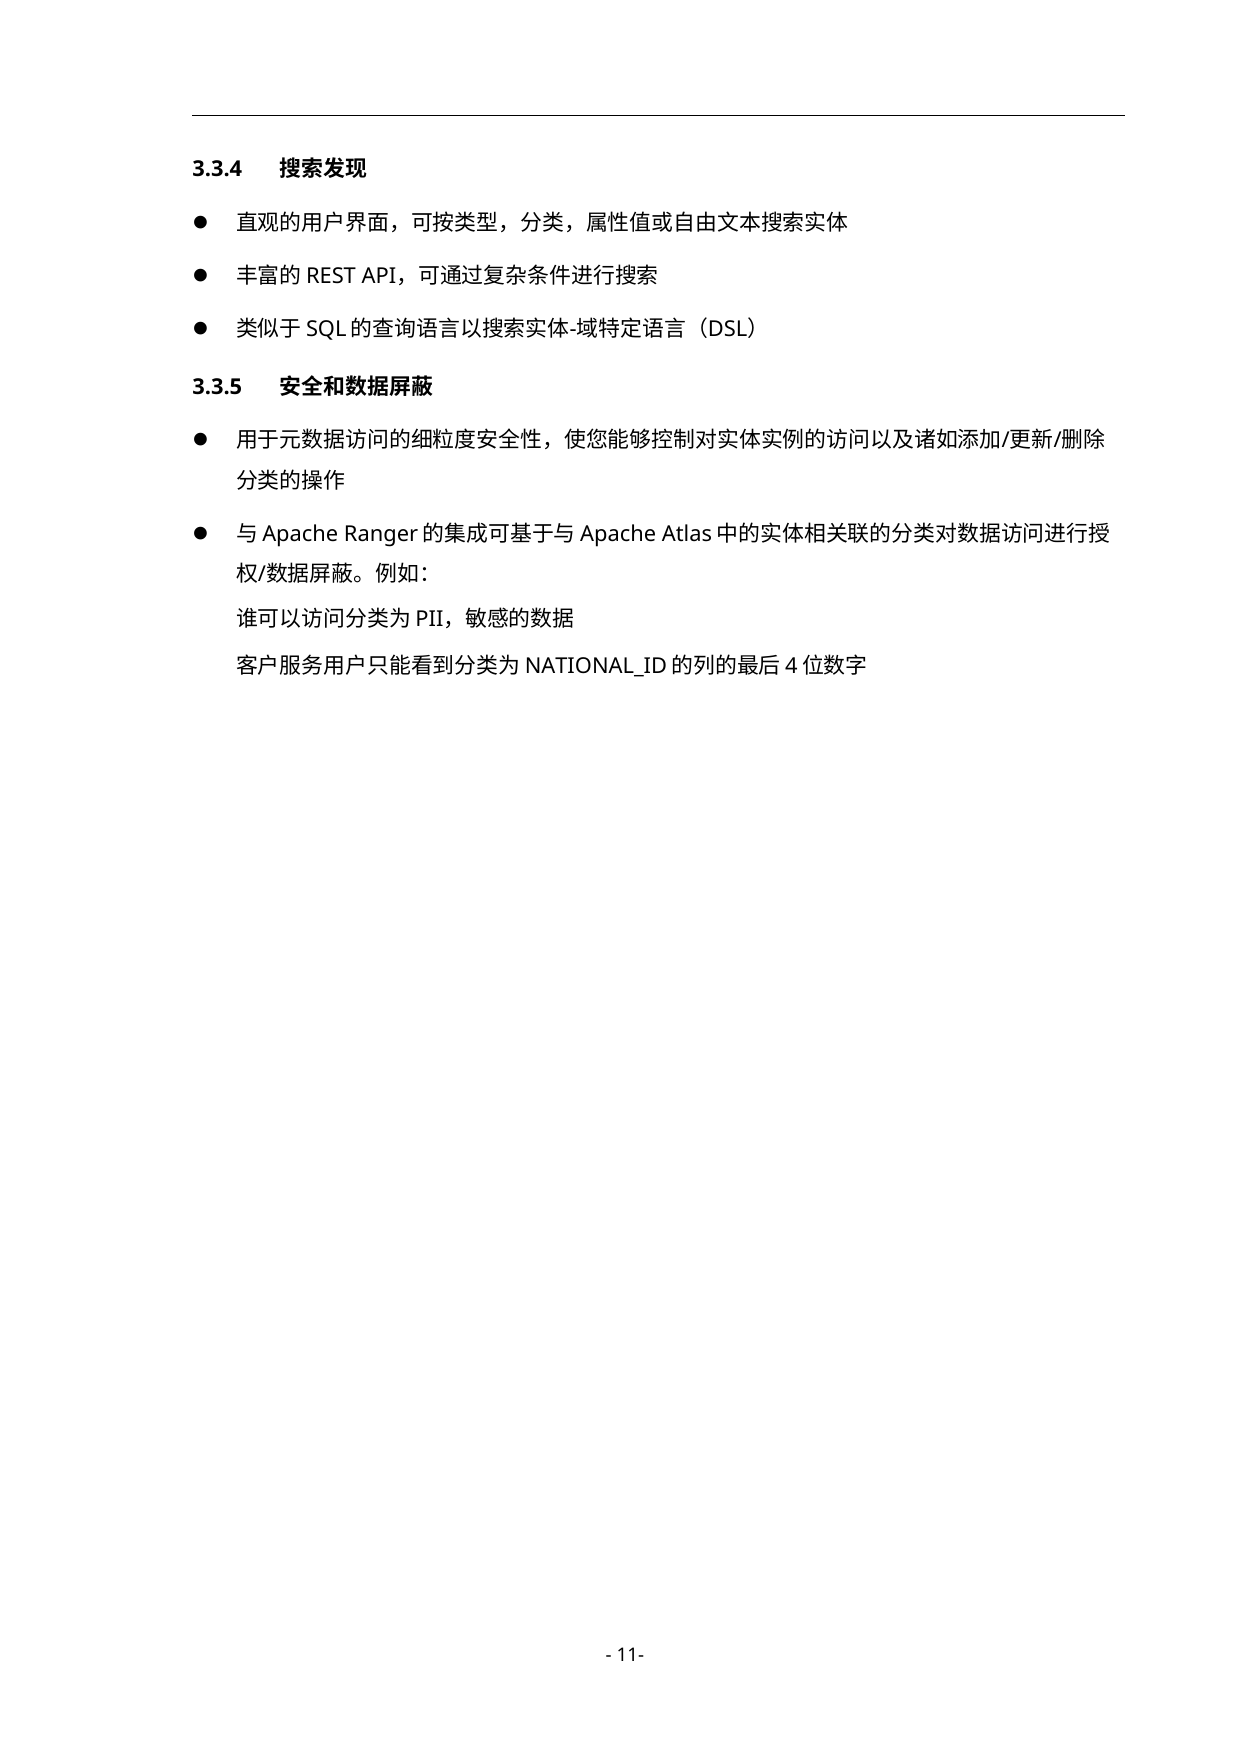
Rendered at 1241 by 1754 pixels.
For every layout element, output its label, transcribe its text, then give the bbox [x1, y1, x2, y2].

subtitle 搜索发现 [192, 150, 1125, 183]
list 与Apache Ranger的集成可基于与Apache Atlas中的实体相关联的分类对数据访问进行授权/数据屏蔽。例如： [192, 507, 1125, 588]
list 直观的用户界面，可按类型，分类，属性值或自由文本搜索实体 [192, 196, 1125, 236]
text 客户服务用户只能看到分类为NATIONAL_ID的列的最后4位数字 [192, 648, 1125, 680]
subtitle 安全和数据屏蔽 [192, 367, 1125, 401]
list 类似于SQL的查询语言以搜索实体-域特定语言（DSL） [192, 302, 1125, 342]
text 谁可以访问分类为PII，敏感的数据 [192, 601, 1125, 632]
list 丰富的REST API，可通过复杂条件进行搜索 [192, 249, 1125, 289]
list 用于元数据访问的细粒度安全性，使您能够控制对实体实例的访问以及诸如添加/更新/删除分类的操作 [192, 413, 1125, 494]
